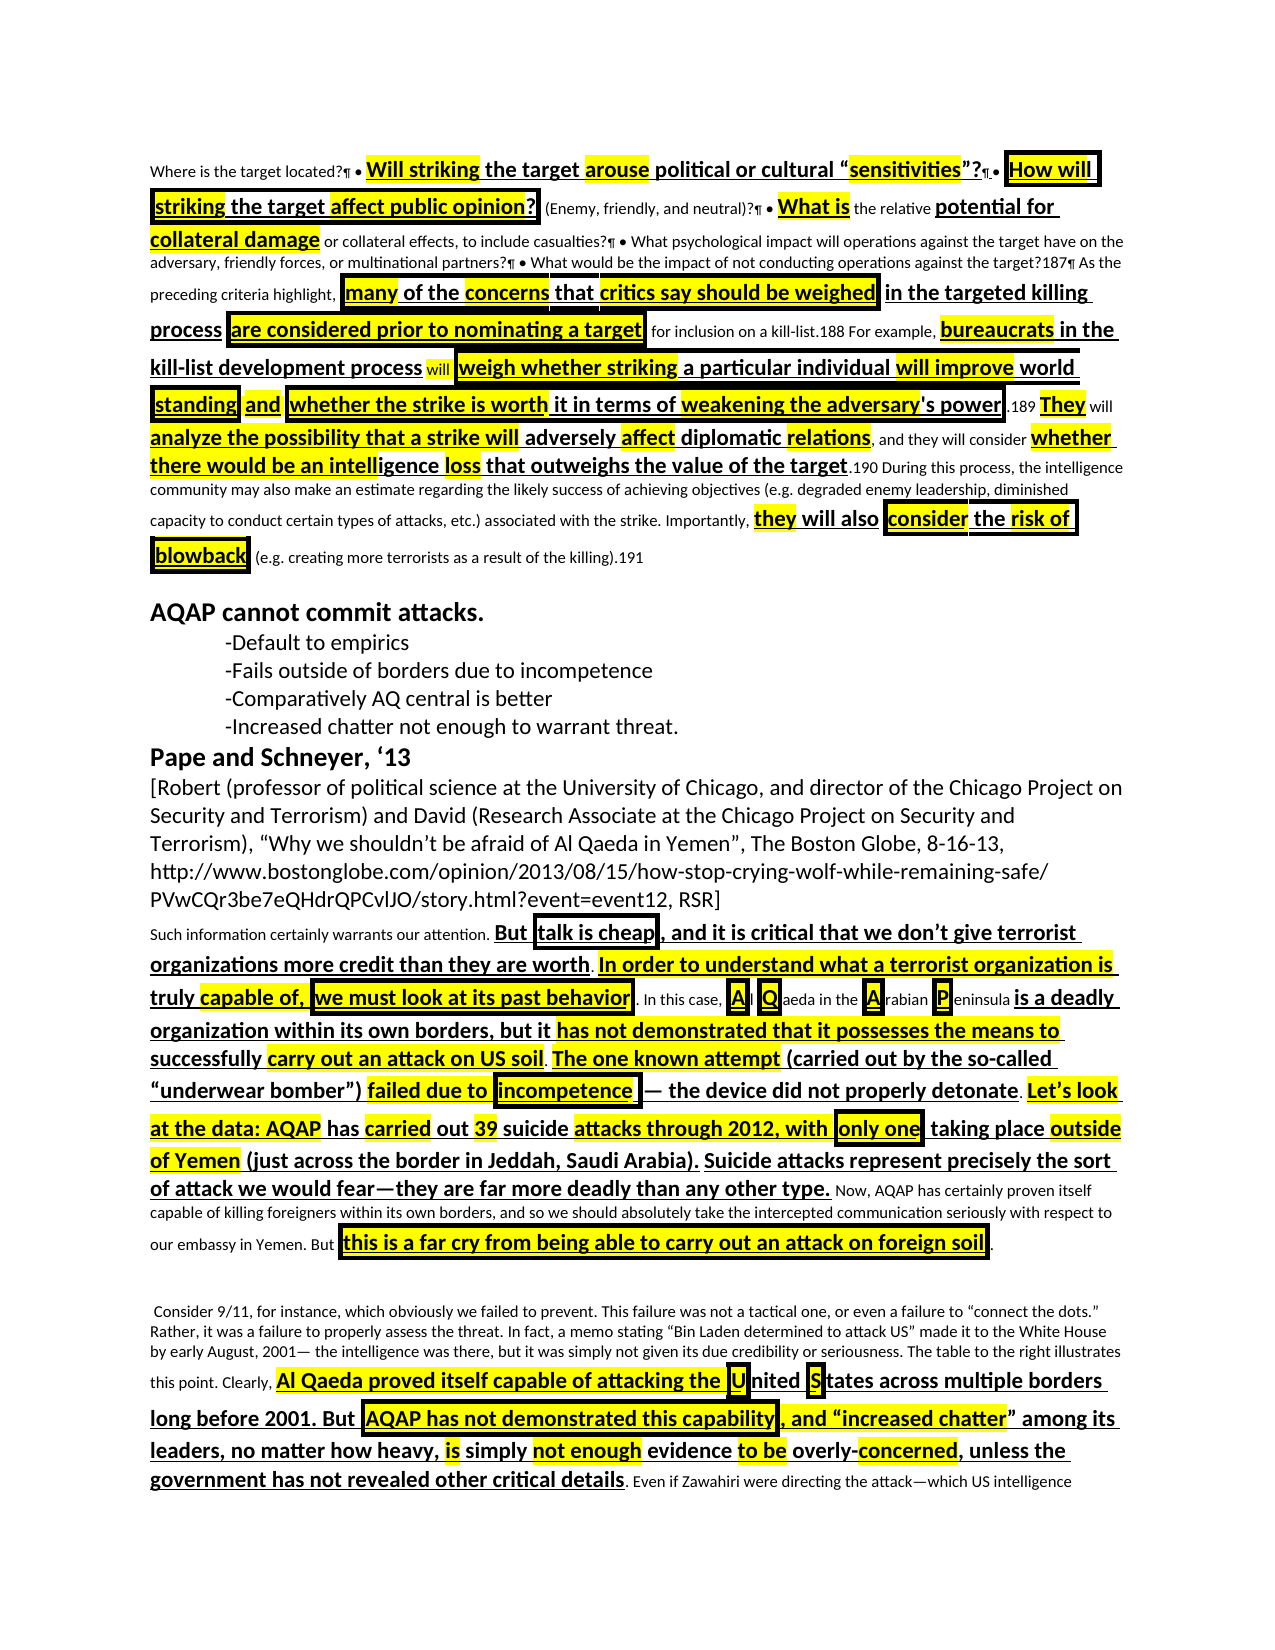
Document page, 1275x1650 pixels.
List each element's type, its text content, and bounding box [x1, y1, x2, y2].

text -Comparatively AQ central is better [150, 684, 1125, 712]
text [Robert (professor of political science at the University of Chicago, and director of the Chicago Project on Security and Terrorism) and David (Research Associate at the Chicago Project on Security and Terrorism), “Why we shouldn’t be afraid of Al Qaeda in Yemen”, The Boston Globe, 8-16-13, [150, 773, 1125, 857]
text Such information certainly warrants our attention. But talk is cheap, and it is critical that we don’t give terrorist organizations more credit than they are worth. In order to understand what a terrorist organization is truly capable of, we must look at its past behavior. In this case, Al Qaeda in the Arabian Peninsula is a deadly organization within its own borders, but it has not demonstrated that it possesses the means to successfully carry out an attack on US soil. The one known attempt (carried out by the so-called “underwear bomber”) failed due to incompetence — the device did not properly detonate. Let’s look at the data: AQAP has carried out 39 suicide attacks through 2012, with only one taking place outside of Yemen (just across the border in Jeddah, Saudi Arabia). Suicide attacks represent precisely the sort of attack we would fear—they are far more deadly than any other type. Now, AQAP has certainly proven itself capable of killing foreigners within its own borders, and so we should absolutely take the intercepted communication seriously with respect to our embassy in Yemen. But this is a far cry from being able to carry out an attack on foreign soil. [150, 913, 1125, 1260]
text -Fails outside of borders due to incompetence [150, 656, 1125, 684]
subtitle AQAP cannot commit attacks. [150, 595, 1125, 628]
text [150, 1301, 1125, 1493]
text http://www.bostonglobe.com/opinion/2013/08/15/how-stop-crying-wolf-while-remaining-safe/PVwCQr3be7eQHdrQPCvlJO/story.html?event=event12, RSR] [150, 857, 1125, 913]
text Pape and Schneyer, ‘13 [150, 740, 1125, 773]
text -Default to empirics [150, 628, 1125, 656]
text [150, 150, 1125, 574]
text -Increased chatter not enough to warrant threat. [150, 712, 1125, 740]
